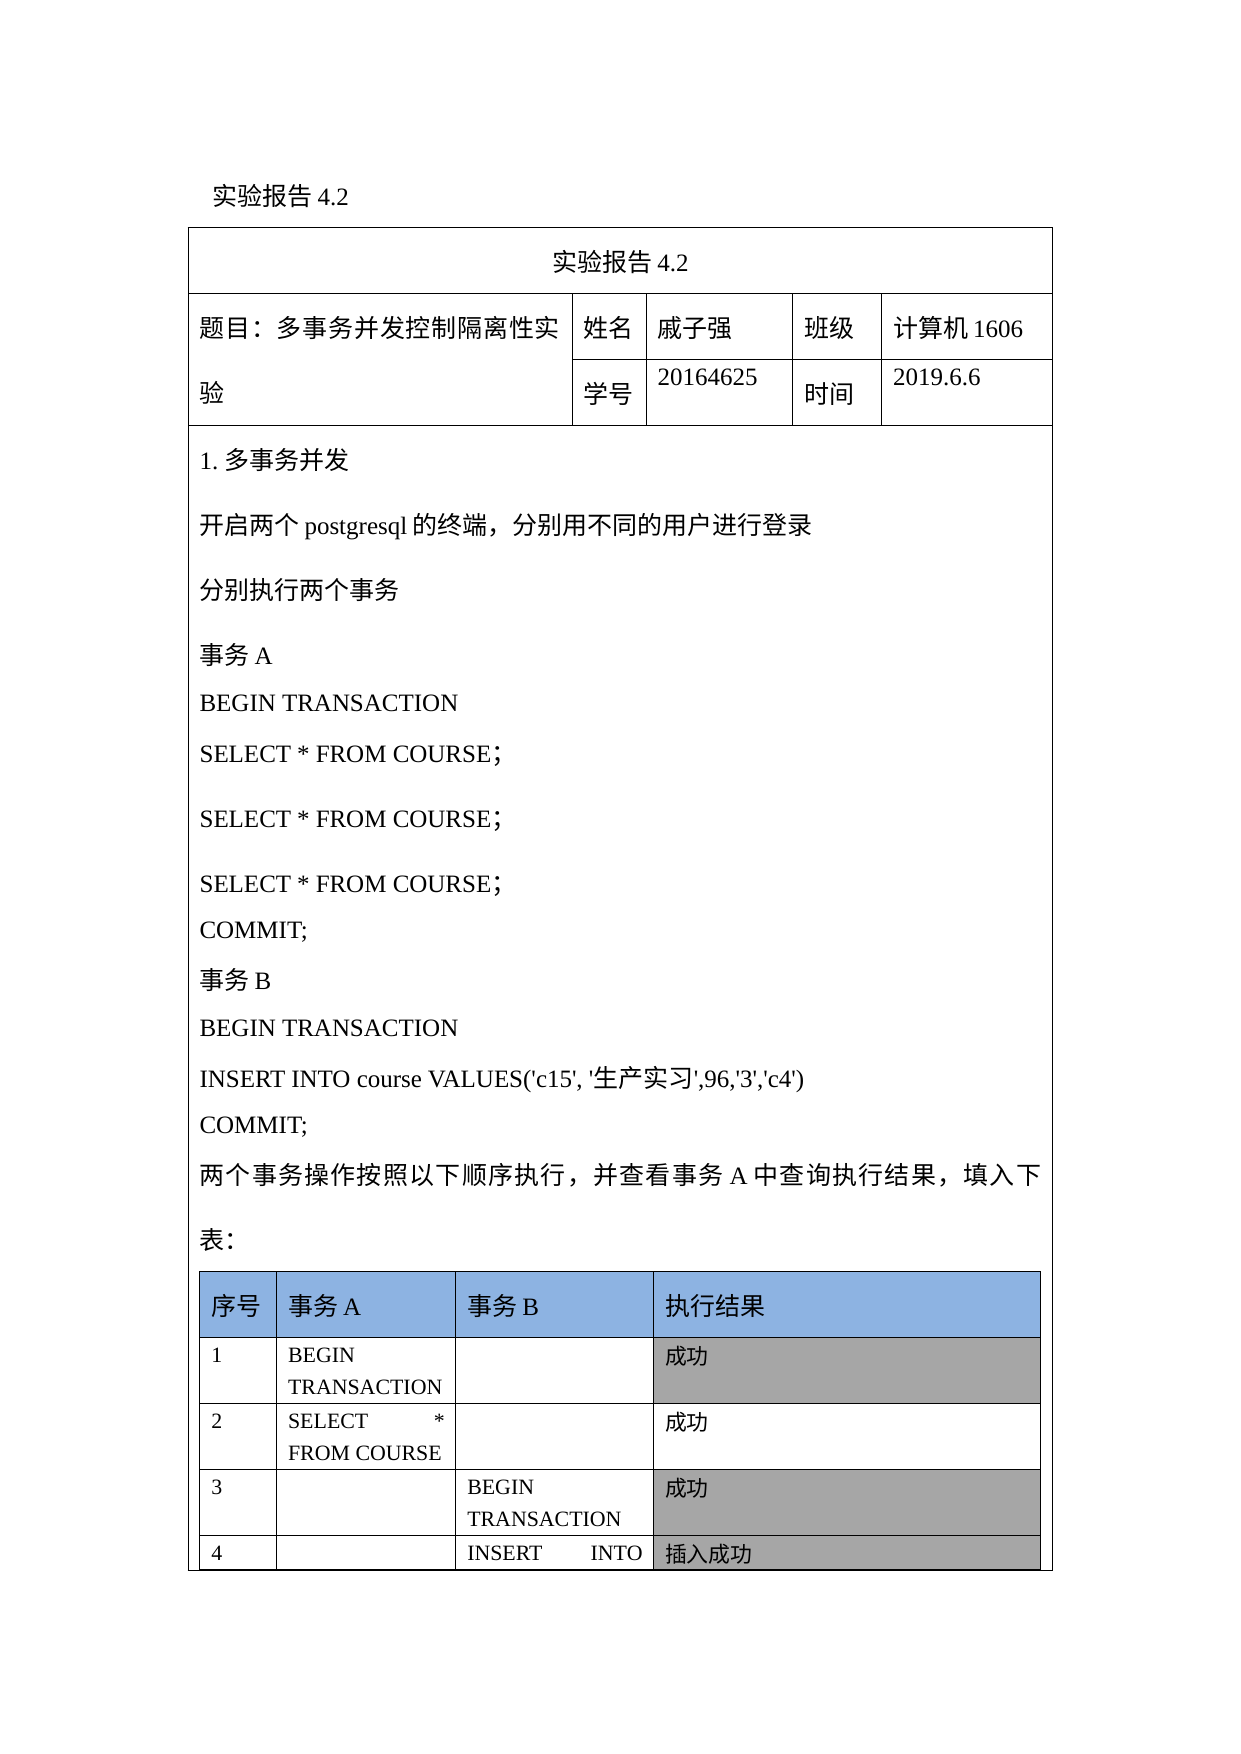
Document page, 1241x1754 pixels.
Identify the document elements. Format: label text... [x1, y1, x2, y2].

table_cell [189, 426, 1052, 1570]
table_header 实验报告4.2 [189, 228, 1052, 293]
text 实验报告4.2 [187, 162, 1125, 227]
table_cell 计算机1606 [882, 294, 1052, 359]
table_cell 学号 [573, 360, 646, 425]
table_cell 20164625 [647, 360, 792, 425]
table_cell 班级 [793, 294, 881, 359]
table_cell 题目：多事务并发控制隔离性实验 [189, 294, 572, 425]
table_cell 戚子强 [647, 294, 792, 359]
table_cell 2019.6.6 [882, 360, 1052, 425]
table_cell 姓名 [573, 294, 646, 359]
table_cell 时间 [793, 360, 881, 425]
